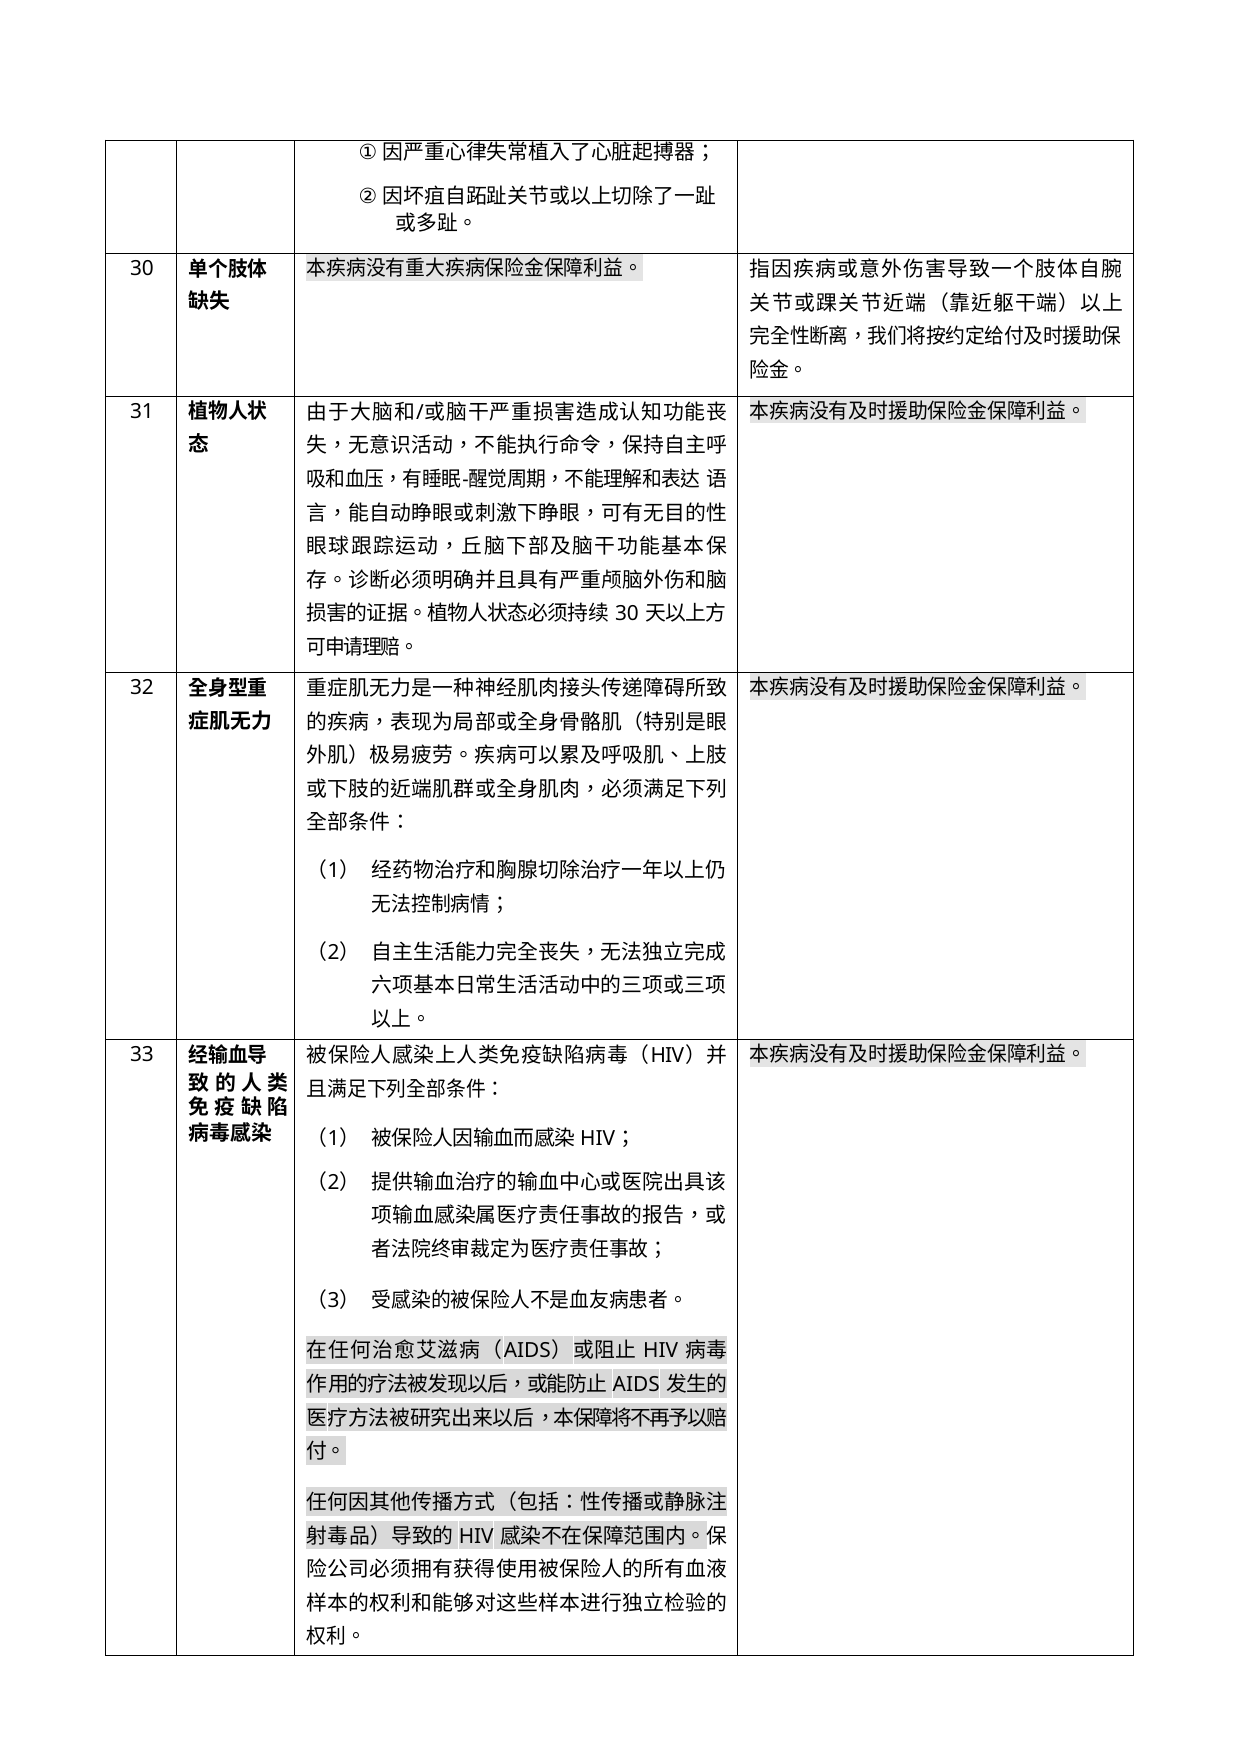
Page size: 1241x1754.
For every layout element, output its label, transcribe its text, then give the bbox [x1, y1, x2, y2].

table_cell 31 [106, 397, 176, 672]
table_header ① 因严重心律失常植入了心脏起搏器； ② 因坏疽自跖趾关节或以上切除了一趾或多趾。 [295, 141, 737, 253]
table_cell 33 [106, 1040, 176, 1654]
table_cell 被保险人感染上人类免疫缺陷病毒（HIV）并且满足下列全部条件： 被保险人因输血而感染 HIV； 提供输血治疗的输血中心或医院出具该项输血感染属医疗责任事故的报告，或者法院终审裁定为医疗责任事故； 受感染的被保险人不是血友病患者。 在任何治愈艾滋病（AIDS）或阻止 HIV 病毒作用的疗法被发现以后，或能防止 AIDS 发生的医疗方法被研究出来以后，本保障将不再予以赔付。 任何因其他传播方式（包括：性传播或静脉注射毒品）导致的 HIV 感染不在保障范围内。保险公司必须拥有获得使用被保险人的所有血液样本的权利和能够对这些样本进行独立检验的权利。 [295, 1040, 737, 1654]
table_header [106, 141, 176, 253]
table_cell 全身型重 症肌无力 [177, 673, 294, 1039]
table_cell 单个肢体 缺失 [177, 254, 294, 396]
table_header [738, 141, 1133, 253]
table_cell 重症肌无力是一种神经肌肉接头传递障碍所致的疾病，表现为局部或全身骨骼肌（特别是眼外肌）极易疲劳。疾病可以累及呼吸肌、上肢或下肢的近端肌群或全身肌肉，必须满足下列全部条件： 经药物治疗和胸腺切除治疗一年以上仍无法控制病情； 自主生活能力完全丧失，无法独立完成六项基本日常生活活动中的三项或三项以上。 [295, 673, 737, 1039]
table_cell 指因疾病或意外伤害导致一个肢体自腕关节或踝关节近端（靠近躯干端）以上完全性断离，我们将按约定给付及时援助保险金。 [738, 254, 1133, 396]
table_cell 本疾病没有及时援助保险金保障利益。 [738, 673, 1133, 1039]
table_cell 植物人状 态 [177, 397, 294, 672]
table_header [177, 141, 294, 253]
table_cell 本疾病没有及时援助保险金保障利益。 [738, 397, 1133, 672]
table_cell 本疾病没有重大疾病保险金保障利益。 [295, 254, 737, 396]
table_cell 本疾病没有及时援助保险金保障利益。 [738, 1040, 1133, 1654]
table_cell 32 [106, 673, 176, 1039]
table_cell 30 [106, 254, 176, 396]
table_cell 经输血导 致的人类免疫缺陷病毒感染 [177, 1040, 294, 1654]
table_cell 由于大脑和/或脑干严重损害造成认知功能丧失，无意识活动，不能执行命令，保持自主呼吸和血压，有睡眠-醒觉周期，不能理解和表达 语言，能自动睁眼或刺激下睁眼，可有无目的性眼球跟踪运动，丘脑下部及脑干功能基本保存。诊断必须明确并且具有严重颅脑外伤和脑损害的证据。植物人状态必须持续 30 天以上方可申请理赔。 [295, 397, 737, 672]
